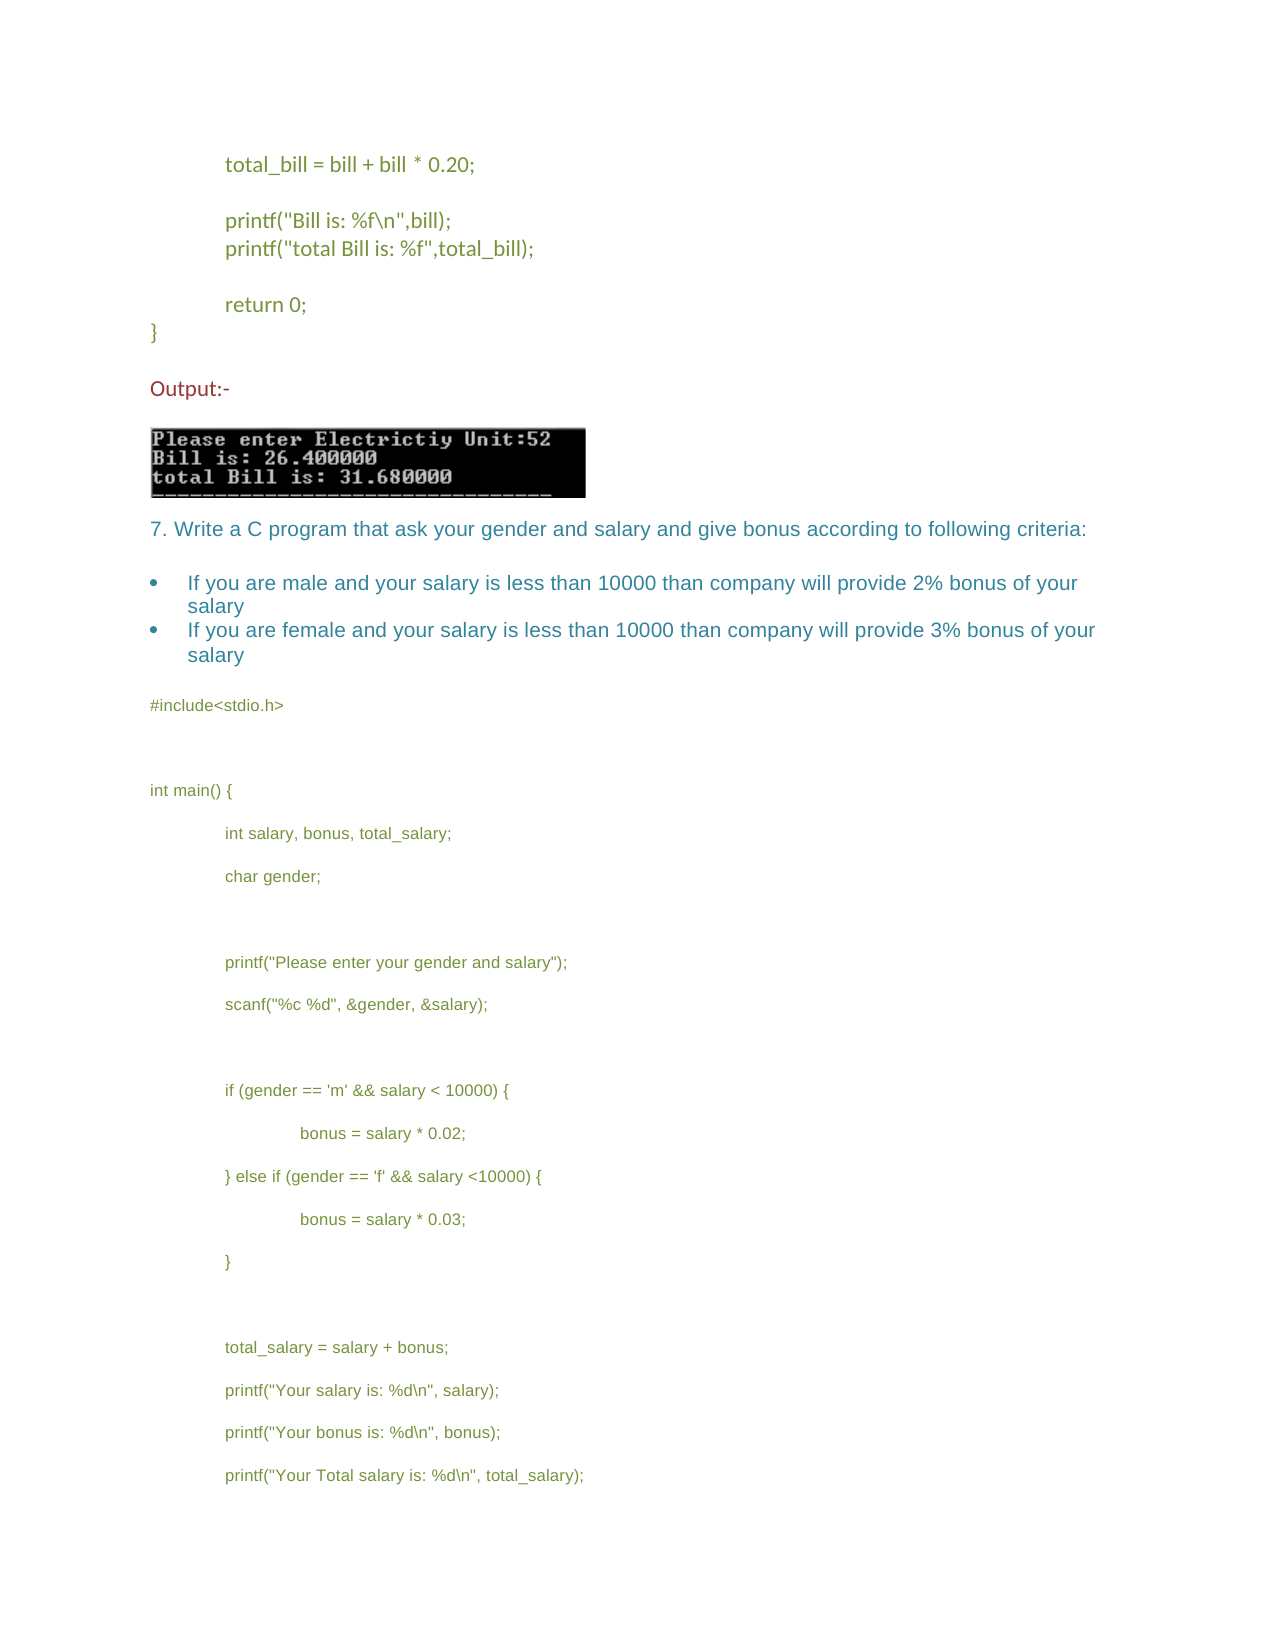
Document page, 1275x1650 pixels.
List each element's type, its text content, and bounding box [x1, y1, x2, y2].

text printf("total Bill is: %f",total_bill); [150, 234, 1125, 262]
text printf("Your Total salary is: %d\n", total_salary); [150, 1466, 1125, 1485]
text } [150, 318, 1125, 346]
text } else if (gender == 'f' && salary <10000) { [150, 1166, 1125, 1186]
text int main() { [150, 781, 1125, 800]
text int salary, bonus, total_salary; [150, 824, 1125, 843]
text #include<stdio.h> [150, 696, 1125, 715]
text printf("Please enter your gender and salary"); [150, 952, 1125, 972]
text Output:- [150, 374, 1125, 402]
text total_salary = salary + bonus; [150, 1338, 1125, 1357]
text if (gender == 'm' && salary < 10000) { [150, 1081, 1125, 1100]
list If you are male and your salary is less than 10000 than company will provide 2% bonus of your salary [150, 570, 1125, 618]
text } [150, 1252, 1125, 1271]
text printf("Bill is: %f\n",bill); [150, 206, 1125, 234]
text 7. Write a C program that ask your gender and salary and give bonus according to following criteria: [150, 498, 1125, 541]
picture [150, 427, 586, 498]
text return 0; [150, 290, 1125, 318]
list If you are female and your salary is less than 10000 than company will provide 3% bonus of your salary [150, 618, 1125, 666]
text char gender; [150, 867, 1125, 886]
text scanf("%c %d", &gender, &salary); [150, 995, 1125, 1014]
text bonus = salary * 0.02; [150, 1124, 1125, 1143]
text total_bill = bill + bill * 0.20; [150, 150, 1125, 178]
text printf("Your salary is: %d\n", salary); [150, 1381, 1125, 1400]
text bonus = salary * 0.03; [150, 1209, 1125, 1228]
text printf("Your bonus is: %d\n", bonus); [150, 1423, 1125, 1442]
